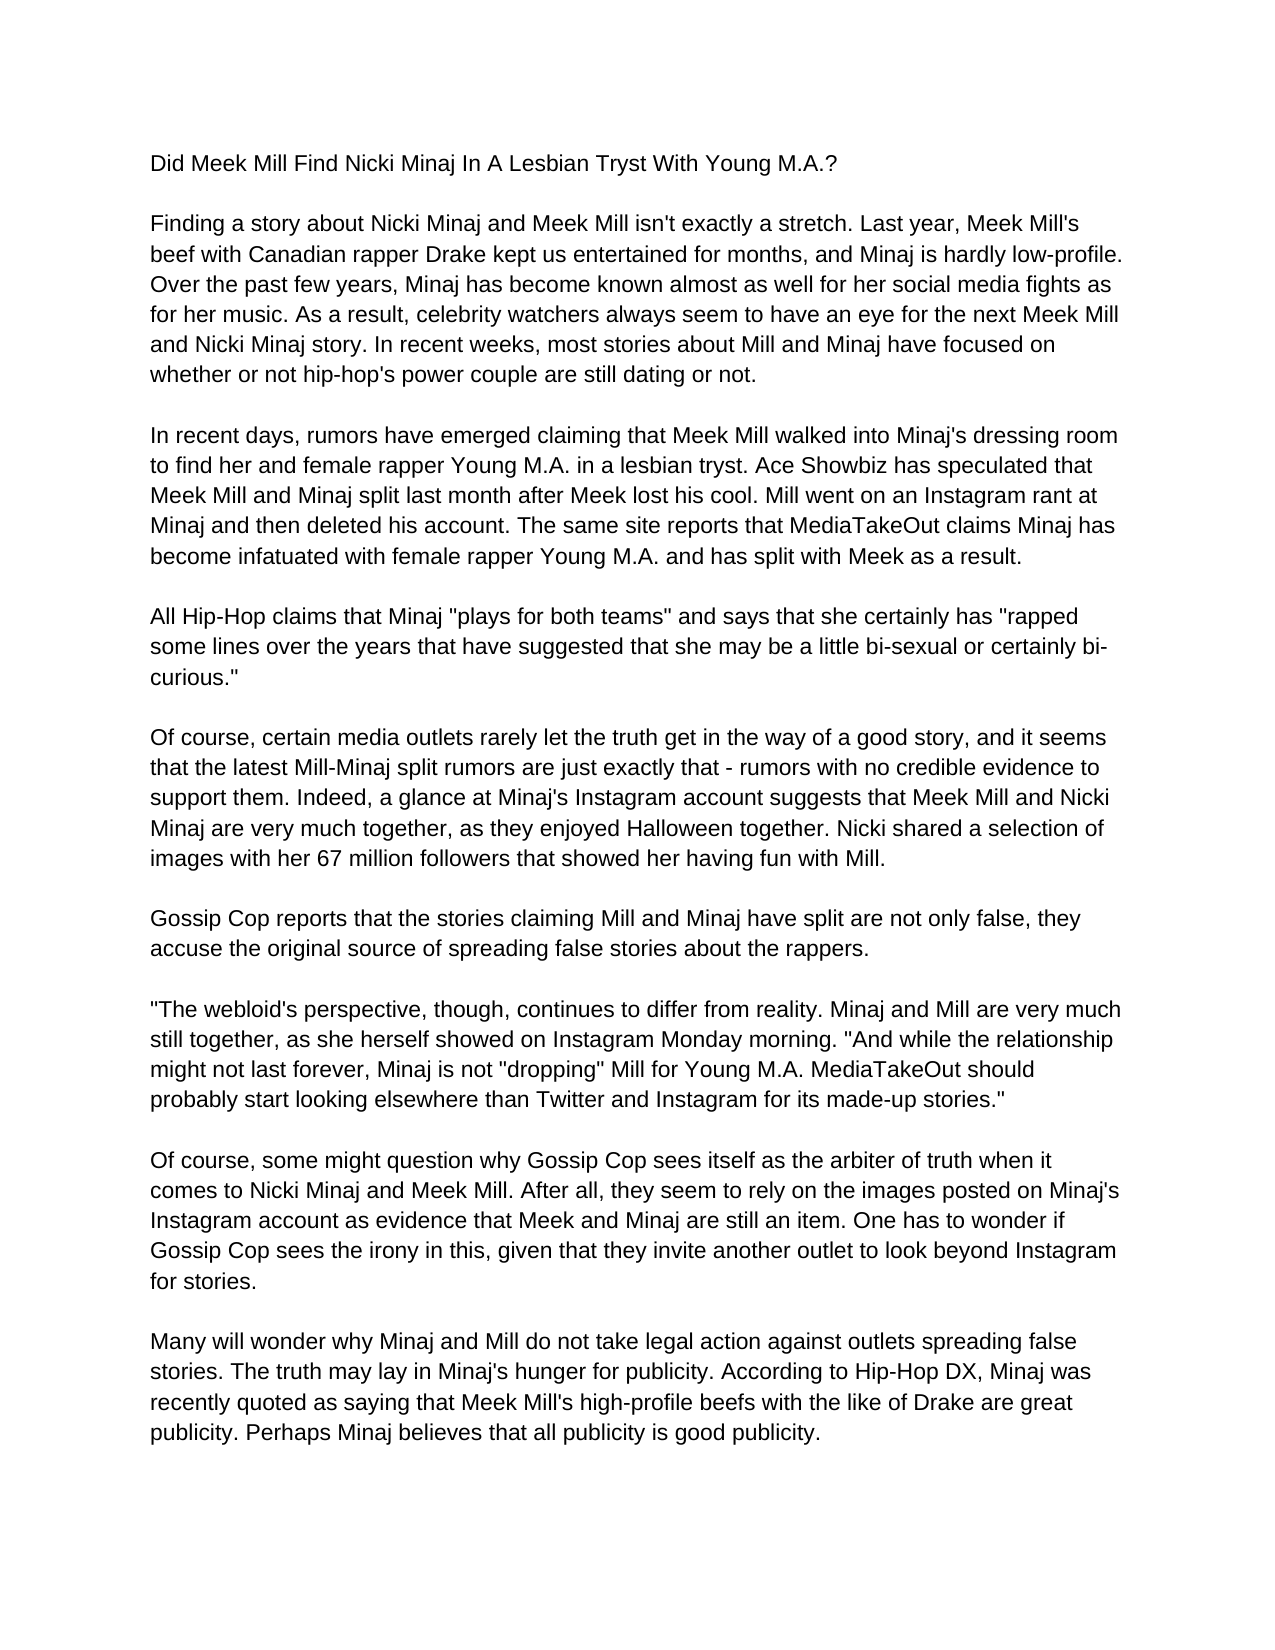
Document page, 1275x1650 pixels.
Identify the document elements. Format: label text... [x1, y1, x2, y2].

text Of course, some might question why Gossip Cop sees itself as the arbiter of truth when it comes to Nicki Minaj and Meek Mill. After all, they seem to rely on the images posted on Minaj's Instagram account as evidence that Meek and Minaj are still an item. One has to wonder if Gossip Cop sees the irony in this, given that they invite another outlet to look beyond Instagram for stories. [150, 1147, 1125, 1294]
text Many will wonder why Minaj and Mill do not take legal action against outlets spreading false stories. The truth may lay in Minaj's hunger for publicity. According to Hip-Hop DX, Minaj was recently quoted as saying that Meek Mill's high-profile beefs with the like of Drake are great publicity. Perhaps Minaj believes that all publicity is good publicity. [150, 1328, 1125, 1445]
text Finding a story about Nicki Minaj and Meek Mill isn't exactly a stretch. Last year, Meek Mill's beef with Canadian rapper Drake kept us entertained for months, and Minaj is hardly low-profile. Over the past few years, Minaj has become known almost as well for her social media fights as for her music. As a result, celebrity watchers always seem to have an eye for the next Meek Mill and Nicki Minaj story. In recent weeks, most stories about Mill and Minaj have focused on whether or not hip-hop's power couple are still dating or not. [150, 210, 1125, 388]
text Of course, certain media outlets rarely let the truth get in the way of a good story, and it seems that the latest Mill-Minaj split rumors are just exactly that - rumors with no credible evidence to support them. Indeed, a glance at Minaj's Instagram account suggests that Meek Mill and Nicki Minaj are very much together, as they enjoyed Halloween together. Nicki shared a selection of images with her 67 million followers that showed her having fun with Mill. [150, 724, 1125, 871]
text In recent days, rumors have emerged claiming that Meek Mill walked into Minaj's dressing room to find her and female rapper Young M.A. in a lesbian tryst. Ace Showbiz has speculated that Meek Mill and Minaj split last month after Meek lost his cool. Mill went on an Instagram rant at Minaj and then deleted his account. The same site reports that MediaTakeOut claims Minaj has become infatuated with female rapper Young M.A. and has split with Meek as a result. [150, 422, 1125, 569]
text Did Meek Mill Find Nicki Minaj In A Lesbian Tryst With Young M.A.? [150, 150, 1125, 176]
text "The webloid's perspective, though, continues to differ from reality. Minaj and Mill are very much still together, as she herself showed on Instagram Monday morning. "And while the relationship might not last forever, Minaj is not "dropping" Mill for Young M.A. MediaTakeOut should probably start looking elsewhere than Twitter and Instagram for its made-up stories." [150, 996, 1125, 1113]
text All Hip-Hop claims that Minaj "plays for both teams" and says that she certainly has "rapped some lines over the years that have suggested that she may be a little bi-sexual or certainly bi-curious." [150, 603, 1125, 690]
text Gossip Cop reports that the stories claiming Mill and Minaj have split are not only false, they accuse the original source of spreading false stories about the rappers. [150, 905, 1125, 962]
